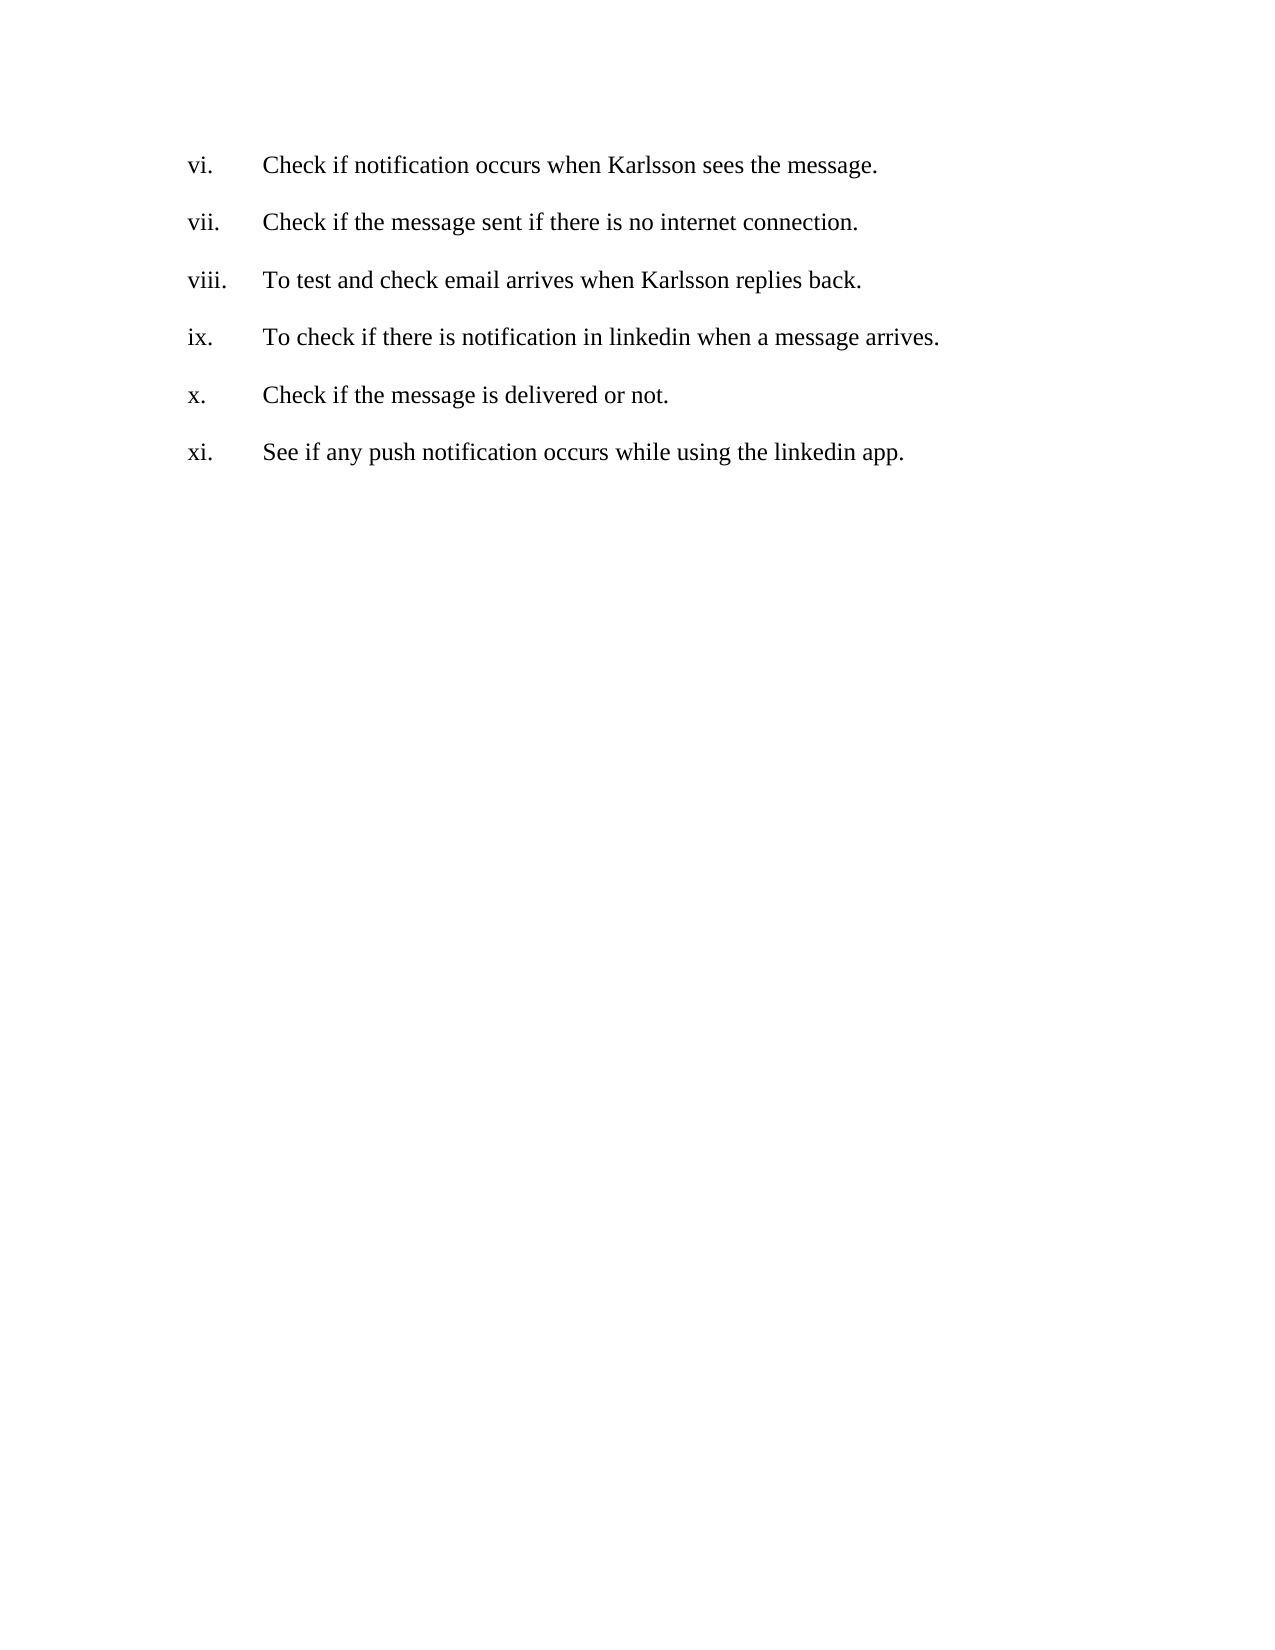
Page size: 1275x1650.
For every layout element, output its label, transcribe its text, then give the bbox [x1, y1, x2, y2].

list To check if there is notification in linkedin when a message arrives. [187, 322, 1125, 351]
list To test and check email arrives when Karlsson replies back. [187, 265, 1125, 294]
list Check if notification occurs when Karlsson sees the message. [187, 150, 1125, 179]
list Check if the message is delivered or not. [187, 380, 1125, 409]
list Check if the message sent if there is no internet connection. [187, 207, 1125, 236]
list See if any push notification occurs while using the linkedin app. [187, 437, 1125, 466]
